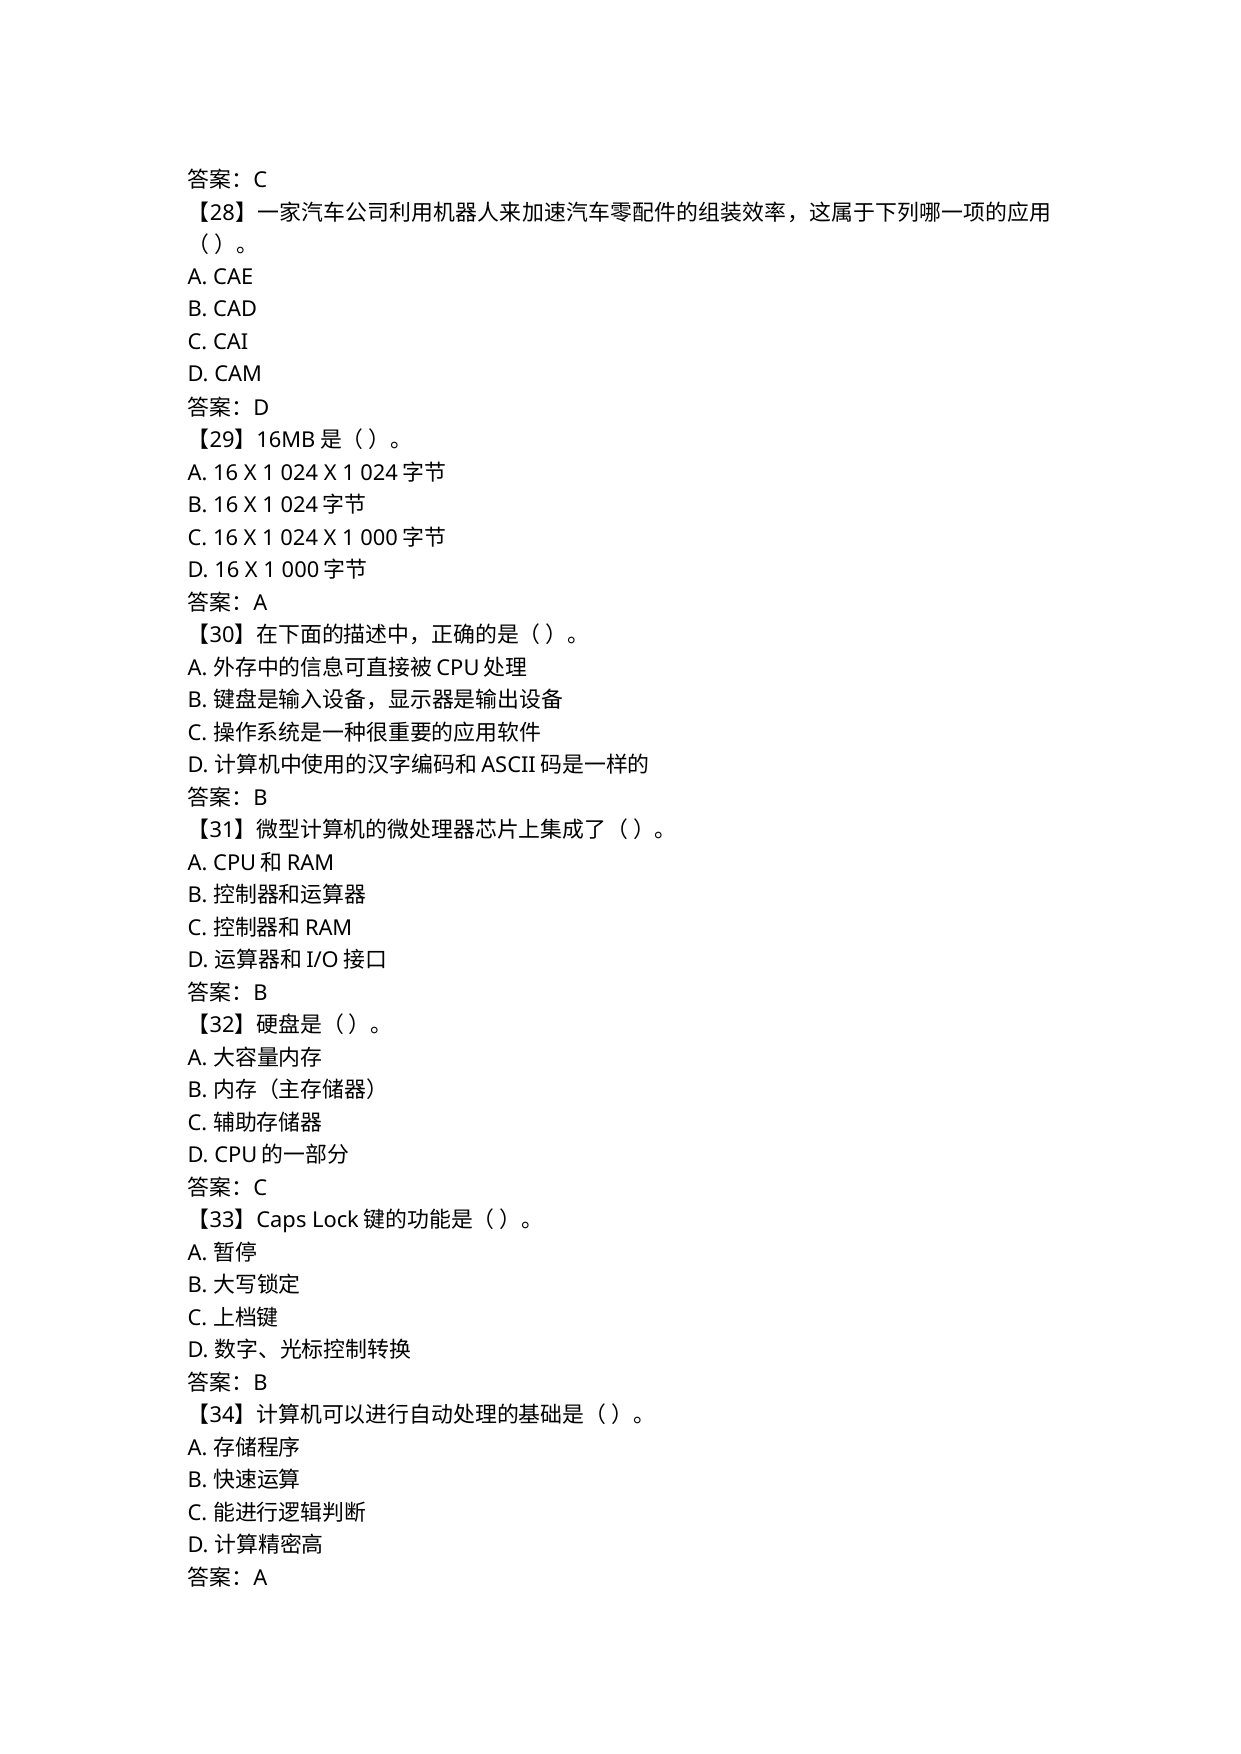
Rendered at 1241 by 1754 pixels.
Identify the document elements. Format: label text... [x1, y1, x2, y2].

text 答案：C [187, 1169, 1053, 1202]
text D. CPU的一部分 [187, 1137, 1053, 1169]
text 答案：B [187, 779, 1053, 812]
text 【31】微型计算机的微处理器芯片上集成了（ ）。 [187, 812, 1053, 844]
text 【34】计算机可以进行自动处理的基础是（ ）。 [187, 1397, 1053, 1429]
text A. CAE [187, 259, 1053, 292]
text 答案：B [187, 974, 1053, 1007]
text C. 控制器和RAM [187, 909, 1053, 942]
text 答案：B [187, 1364, 1053, 1397]
text D. 运算器和I/O接口 [187, 942, 1053, 974]
text A. 外存中的信息可直接被CPU处理 [187, 649, 1053, 682]
text 【30】在下面的描述中，正确的是（ ）。 [187, 617, 1053, 649]
text 【32】硬盘是（ ）。 [187, 1007, 1053, 1039]
text B. 控制器和运算器 [187, 877, 1053, 909]
text C. 上档键 [187, 1299, 1053, 1332]
text C. 操作系统是一种很重要的应用软件 [187, 714, 1053, 747]
text A. 大容量内存 [187, 1039, 1053, 1072]
text 【28】一家汽车公司利用机器人来加速汽车零配件的组装效率，这属于下列哪一项的应用（ ）。 [187, 194, 1053, 259]
text D. 16 X 1 000字节 [187, 552, 1053, 584]
text A. 存储程序 [187, 1429, 1053, 1462]
text B. 16 X 1 024字节 [187, 487, 1053, 519]
text D. 数字、光标控制转换 [187, 1332, 1053, 1364]
text D. 计算机中使用的汉字编码和ASCII码是一样的 [187, 747, 1053, 779]
text C. 能进行逻辑判断 [187, 1494, 1053, 1527]
text C. 16 X 1 024 X 1 000字节 [187, 519, 1053, 552]
text C. CAI [187, 324, 1053, 357]
text B. 内存（主存储器） [187, 1072, 1053, 1104]
text 【29】16MB是（ ）。 [187, 422, 1053, 454]
text 答案：C [187, 162, 1053, 194]
text B. 大写锁定 [187, 1267, 1053, 1299]
text 答案：A [187, 1559, 1053, 1592]
text B. 键盘是输入设备，显示器是输出设备 [187, 682, 1053, 714]
text D. 计算精密高 [187, 1527, 1053, 1559]
text B. CAD [187, 292, 1053, 324]
text A. 16 X 1 024 X 1 024字节 [187, 454, 1053, 487]
text 答案：D [187, 389, 1053, 422]
text A. 暂停 [187, 1234, 1053, 1267]
text B. 快速运算 [187, 1462, 1053, 1494]
text A. CPU和RAM [187, 844, 1053, 877]
text 【33】Caps Lock键的功能是（ ）。 [187, 1202, 1053, 1234]
text 答案：A [187, 584, 1053, 617]
text C. 辅助存储器 [187, 1104, 1053, 1137]
text D. CAM [187, 357, 1053, 389]
